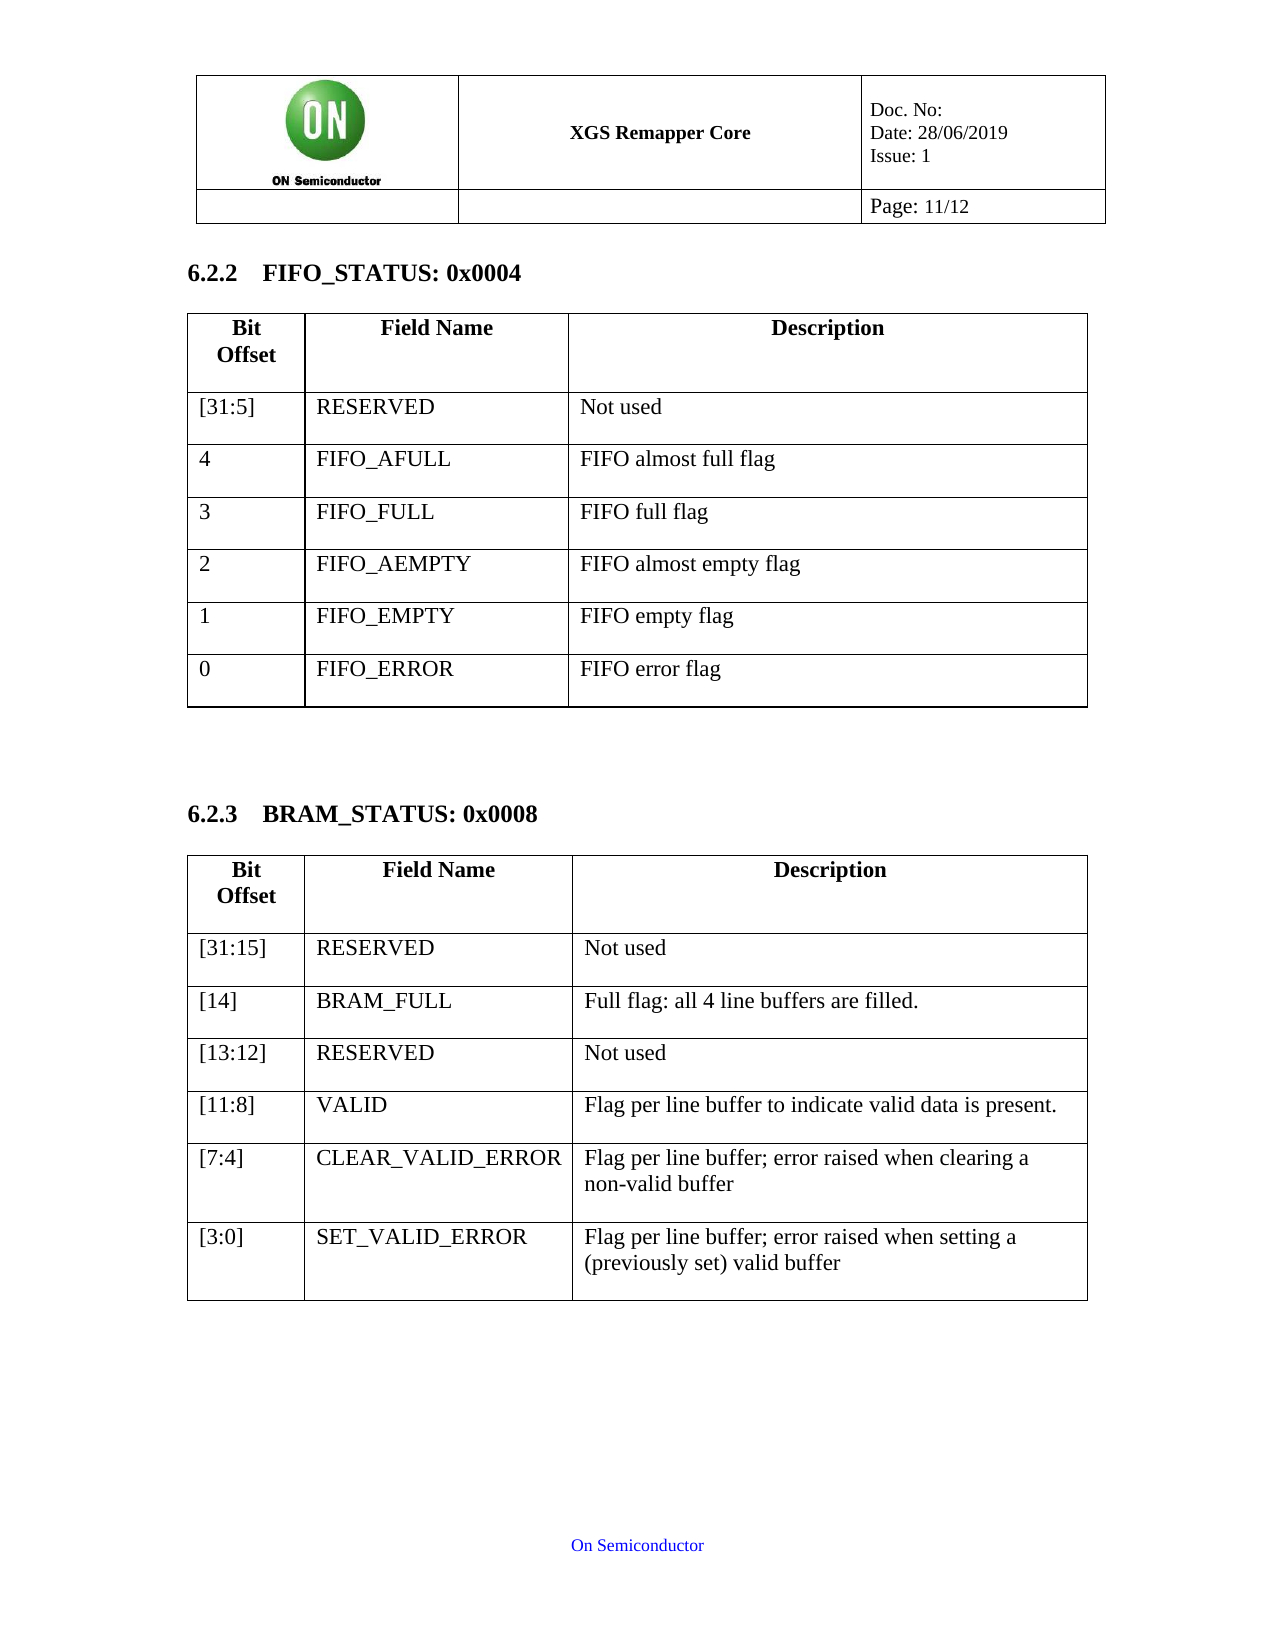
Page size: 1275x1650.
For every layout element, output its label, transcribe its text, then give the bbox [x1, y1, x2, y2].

table_cell [7:4] [188, 1144, 304, 1222]
table_cell [31:5] [188, 393, 304, 444]
table_cell [31:15] [188, 934, 304, 986]
table_cell Not used [573, 1039, 1087, 1091]
table_cell FIFO_FULL [306, 498, 568, 549]
table_cell [11:8] [188, 1092, 304, 1143]
table_header Bit Offset [188, 314, 304, 392]
table_cell FIFO almost empty flag [569, 550, 1087, 602]
table_cell SET_VALID_ERROR [305, 1223, 572, 1300]
table_header Field Name [305, 856, 572, 933]
table_cell RESERVED [305, 1039, 572, 1091]
table_cell FIFO error flag [569, 655, 1087, 706]
table_cell Not used [573, 934, 1087, 986]
table_cell 1 [188, 603, 304, 654]
table_cell [13:12] [188, 1039, 304, 1091]
table_cell [3:0] [188, 1223, 304, 1300]
table_header Bit Offset [188, 856, 304, 933]
table_cell RESERVED [305, 934, 572, 986]
table_cell Flag per line buffer to indicate valid data is present. [573, 1092, 1087, 1143]
table_cell CLEAR_VALID_ERROR [305, 1144, 572, 1222]
table_cell Full flag: all 4 line buffers are filled. [573, 987, 1087, 1038]
table_cell FIFO full flag [569, 498, 1087, 549]
table_cell FIFO_EMPTY [306, 603, 568, 654]
table_cell Flag per line buffer; error raised when setting a (previously set) valid buffer [573, 1223, 1087, 1300]
table_cell VALID [305, 1092, 572, 1143]
table_cell FIFO_AEMPTY [306, 550, 568, 602]
table_cell 2 [188, 550, 304, 602]
table_header Description [569, 314, 1087, 392]
table_cell 0 [188, 655, 304, 706]
table_cell 4 [188, 445, 304, 497]
table_cell FIFO_AFULL [306, 445, 568, 497]
table_cell [14] [188, 987, 304, 1038]
picture [260, 76, 395, 189]
table_cell FIFO empty flag [569, 603, 1087, 654]
table_cell FIFO almost full flag [569, 445, 1087, 497]
table_cell 3 [188, 498, 304, 549]
subtitle BRAM_STATUS: 0x0008 [187, 796, 1088, 829]
table_cell RESERVED [306, 393, 568, 444]
table_cell Not used [569, 393, 1087, 444]
table_cell Flag per line buffer; error raised when clearing a non-valid buffer [573, 1144, 1087, 1222]
table_header Field Name [306, 314, 568, 392]
table_cell FIFO_ERROR [306, 655, 568, 706]
table_cell BRAM_FULL [305, 987, 572, 1038]
subtitle FIFO_STATUS: 0x0004 [187, 255, 1088, 288]
table_header Description [573, 856, 1087, 933]
